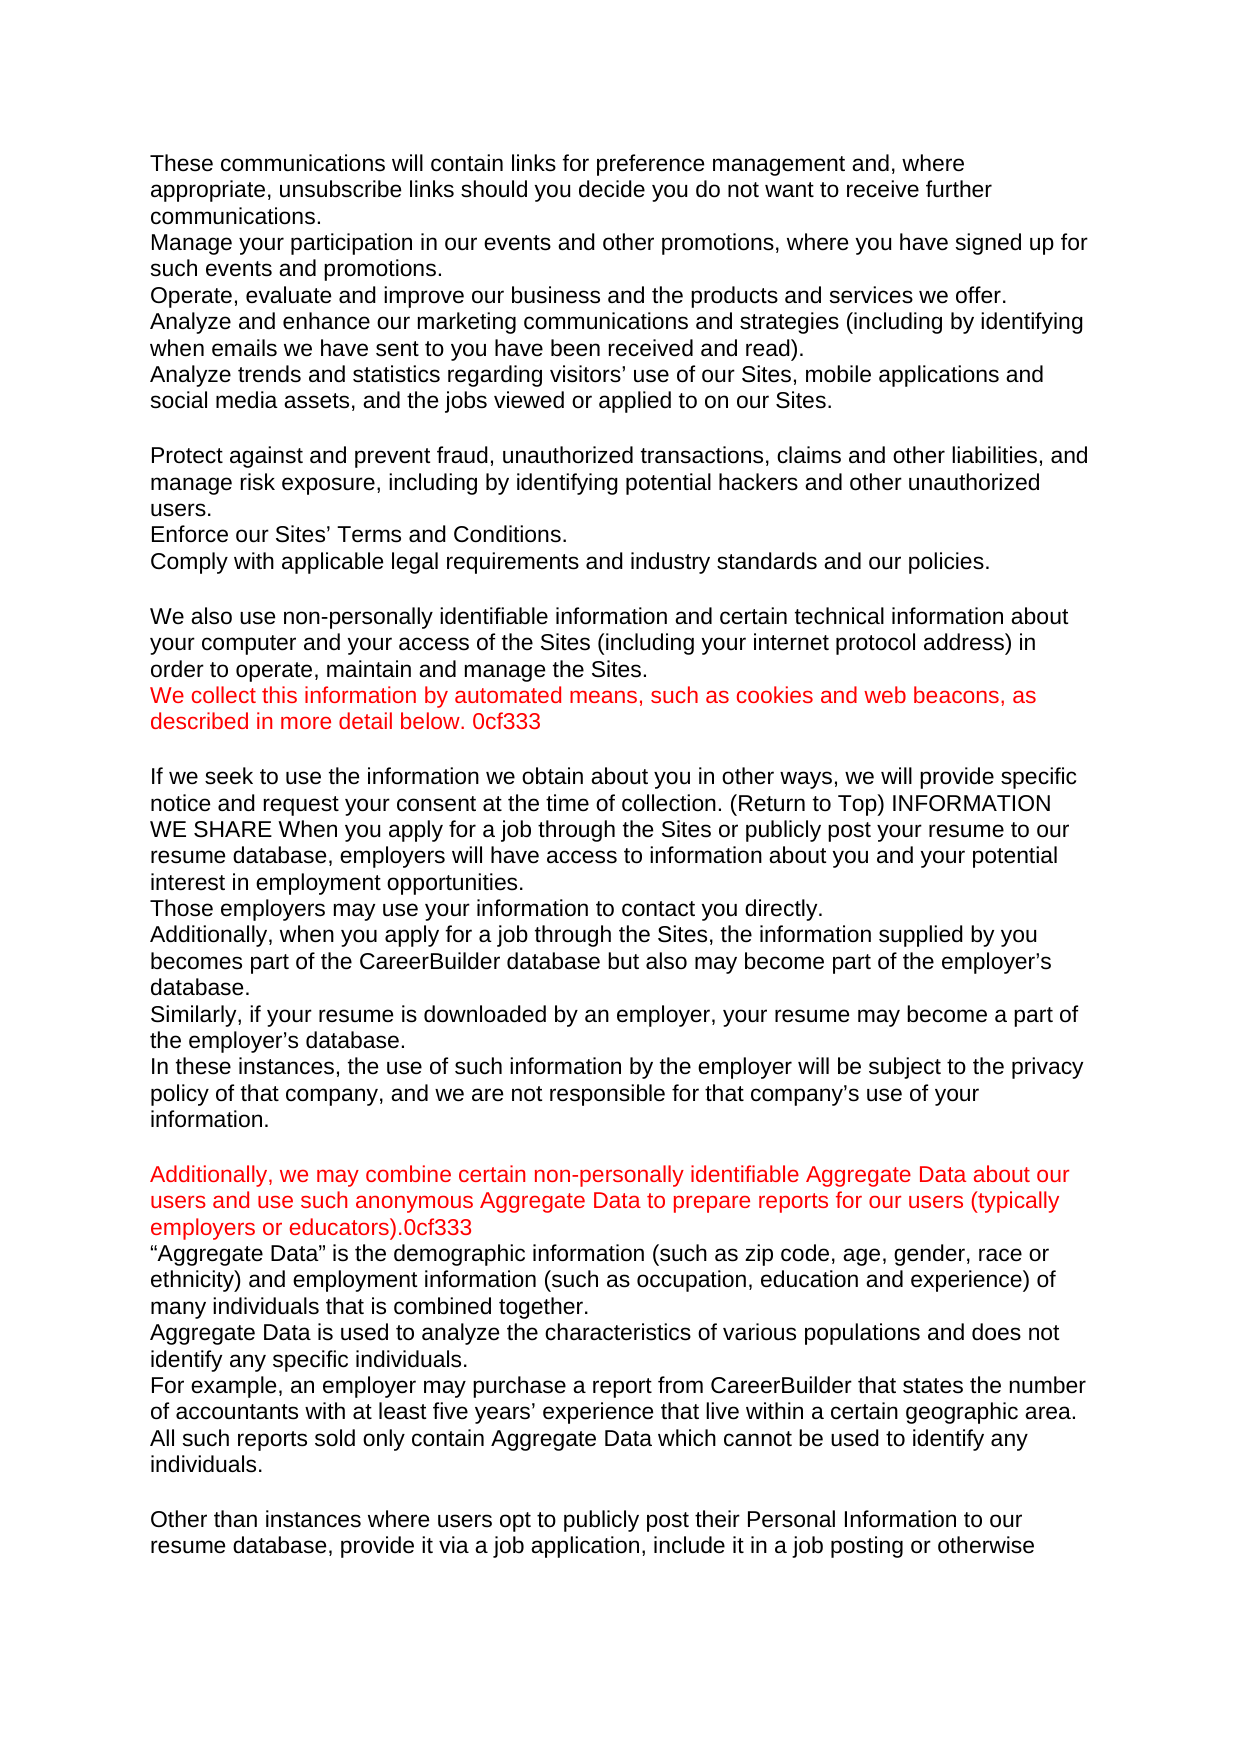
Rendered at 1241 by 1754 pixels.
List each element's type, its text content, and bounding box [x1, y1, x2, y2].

text All such reports sold only contain Aggregate Data which cannot be used to identify any individuals. [150, 1424, 1090, 1477]
text Comply with applicable legal requirements and industry standards and our policies. [150, 548, 1090, 574]
text We collect this information by automated means, such as cookies and web beacons, as described in more detail below. 0cf333 [150, 682, 1090, 734]
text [150, 1506, 1090, 1559]
text These communications will contain links for preference management and, where appropriate, unsubscribe links should you decide you do not want to receive further communications. [150, 150, 1090, 229]
text Analyze trends and statistics regarding visitors’ use of our Sites, mobile applications and social media assets, and the jobs viewed or applied to on our Sites. [150, 361, 1090, 413]
text Those employers may use your information to contact you directly. [150, 895, 1090, 921]
text We also use non-personally identifiable information and certain technical information about your computer and your access of the Sites (including your internet protocol address) in order to operate, maintain and manage the Sites. [150, 603, 1090, 682]
text “Aggregate Data” is the demographic information (such as zip code, age, gender, race or ethnicity) and employment information (such as occupation, education and experience) of many individuals that is combined together. [150, 1240, 1090, 1319]
text Operate, evaluate and improve our business and the products and services we offer. [150, 282, 1090, 308]
text In these instances, the use of such information by the employer will be subject to the privacy policy of that company, and we are not responsible for that company’s use of your information. [150, 1053, 1090, 1132]
text Additionally, we may combine certain non-personally identifiable Aggregate Data about our users and use such anonymous Aggregate Data to prepare reports for our users (typically employers or educators).0cf333 [150, 1161, 1090, 1240]
text If we seek to use the information we obtain about you in other ways, we will provide specific notice and request your consent at the time of collection. (Return to Top) INFORMATION WE SHARE When you apply for a job through the Sites or publicly post your resume to our resume database, employers will have access to information about you and your potential interest in employment opportunities. [150, 763, 1090, 895]
text Protect against and prevent fraud, unauthorized transactions, claims and other liabilities, and manage risk exposure, including by identifying potential hackers and other unauthorized users. [150, 442, 1090, 521]
text Additionally, when you apply for a job through the Sites, the information supplied by you becomes part of the CareerBuilder database but also may become part of the employer’s database. [150, 921, 1090, 1001]
text Aggregate Data is used to analyze the characteristics of various populations and does not identify any specific individuals. [150, 1319, 1090, 1372]
text Enforce our Sites’ Terms and Conditions. [150, 521, 1090, 548]
text For example, an employer may purchase a report from CareerBuilder that states the number of accountants with at least five years’ experience that live within a certain geographic area. [150, 1372, 1090, 1424]
text Manage your participation in our events and other promotions, where you have signed up for such events and promotions. [150, 229, 1090, 282]
text Similarly, if your resume is downloaded by an employer, your resume may become a part of the employer’s database. [150, 1001, 1090, 1053]
text Analyze and enhance our marketing communications and strategies (including by identifying when emails we have sent to you have been received and read). [150, 308, 1090, 361]
